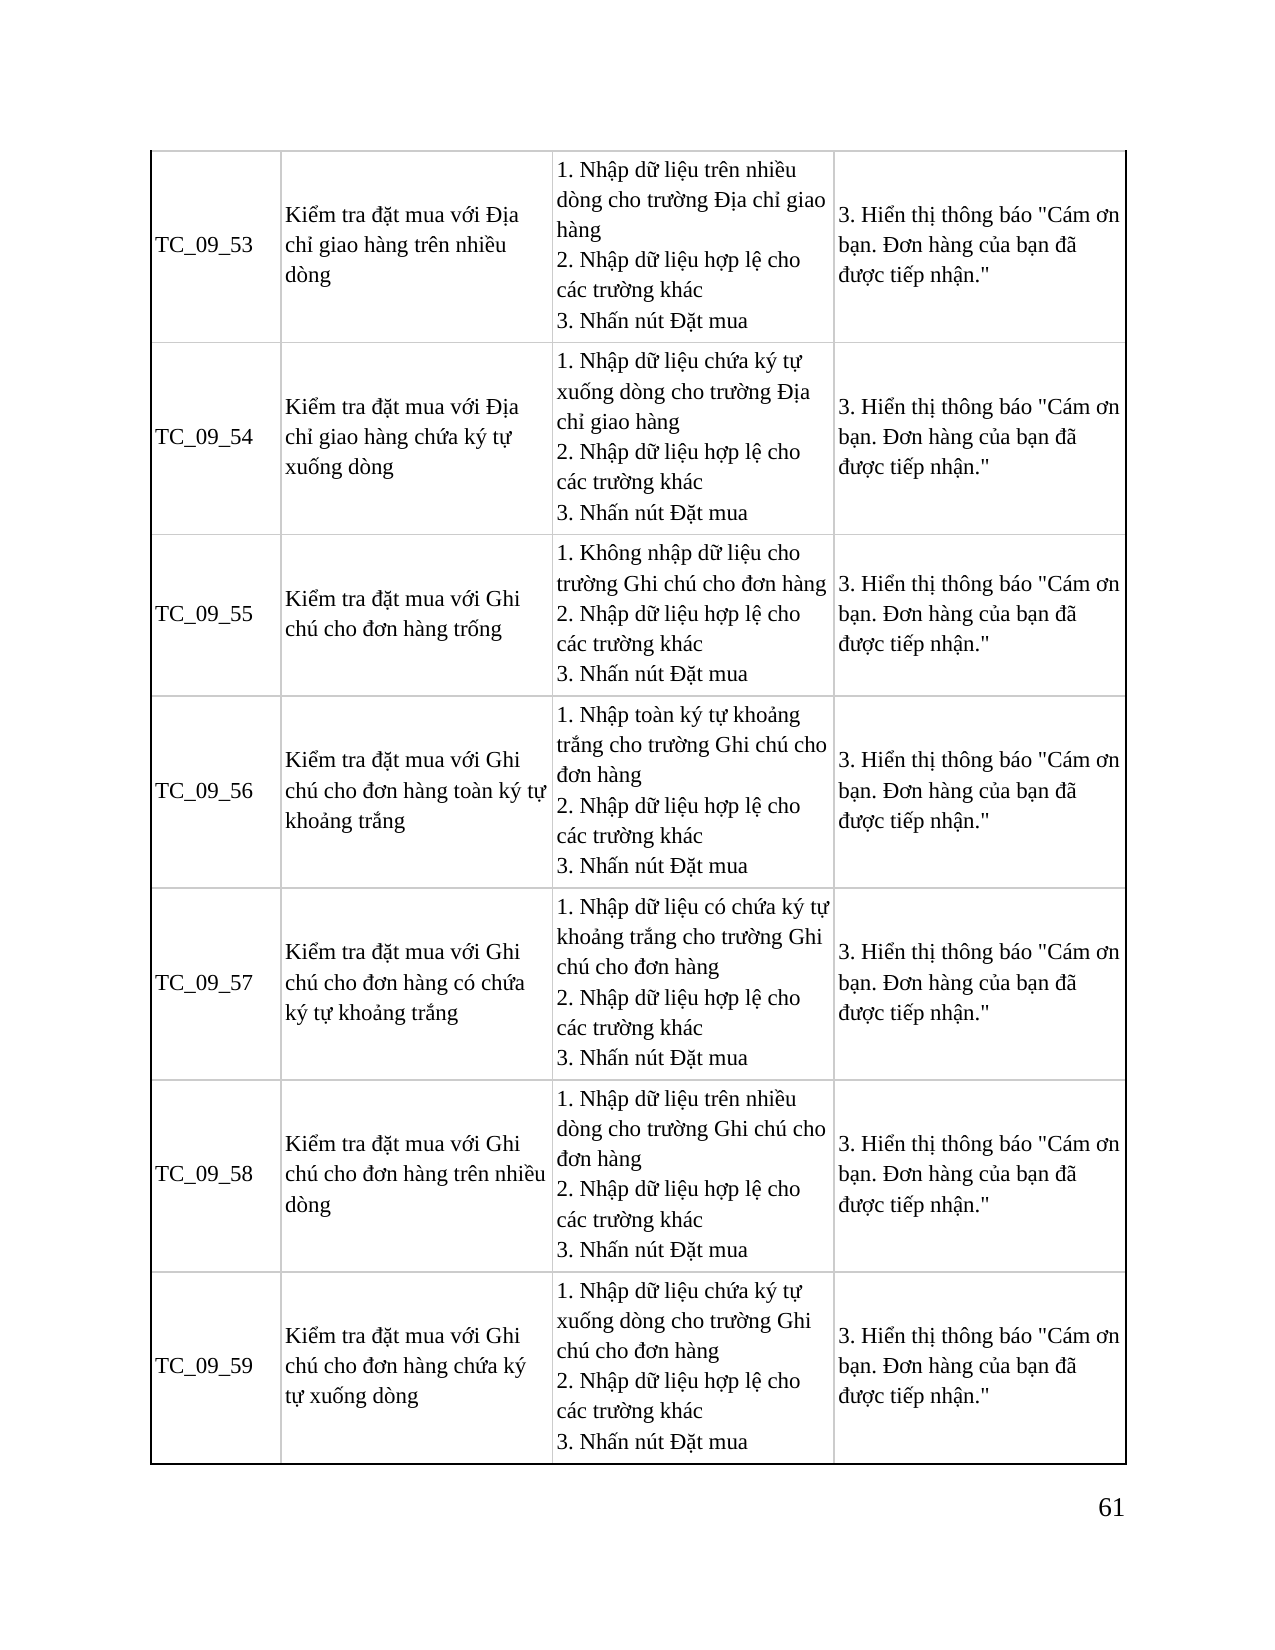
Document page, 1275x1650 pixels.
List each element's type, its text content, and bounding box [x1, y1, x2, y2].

table_cell 3. Hiển thị thông báo "Cám ơn bạn. Đơn hàng của bạn đã được tiếp nhận." [835, 889, 1125, 1079]
table_cell TC_09_58 [152, 1081, 280, 1271]
table_cell Kiểm tra đặt mua với Ghi chú cho đơn hàng chứa ký tự xuống dòng [282, 1273, 552, 1463]
table_cell 1. Nhập dữ liệu có chứa ký tự khoảng trắng cho trường Ghi chú cho đơn hàng 2. Nhập dữ liệu hợp lệ cho các trường khác 3. Nhấn nút Đặt mua [553, 889, 833, 1079]
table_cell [835, 152, 1125, 342]
table_cell 1. Không nhập dữ liệu cho trường Ghi chú cho đơn hàng 2. Nhập dữ liệu hợp lệ cho các trường khác 3. Nhấn nút Đặt mua [553, 535, 833, 695]
table_cell 1. Nhập dữ liệu trên nhiều dòng cho trường Địa chỉ giao hàng 2. Nhập dữ liệu hợp lệ cho các trường khác 3. Nhấn nút Đặt mua [553, 152, 833, 342]
table_cell Kiểm tra đặt mua với Ghi chú cho đơn hàng trống [282, 535, 552, 695]
table_cell 3. Hiển thị thông báo "Cám ơn bạn. Đơn hàng của bạn đã được tiếp nhận." [835, 697, 1125, 887]
table_cell Kiểm tra đặt mua với Địa chỉ giao hàng chứa ký tự xuống dòng [282, 343, 552, 534]
table_cell 1. Nhập dữ liệu chứa ký tự xuống dòng cho trường Ghi chú cho đơn hàng 2. Nhập dữ liệu hợp lệ cho các trường khác 3. Nhấn nút Đặt mua [553, 1273, 833, 1463]
table_cell TC_09_55 [152, 535, 280, 695]
table_cell Kiểm tra đặt mua với Địa chỉ giao hàng trên nhiều dòng [282, 152, 552, 342]
table_cell Kiểm tra đặt mua với Ghi chú cho đơn hàng toàn ký tự khoảng trắng [282, 697, 552, 887]
table_cell Kiểm tra đặt mua với Ghi chú cho đơn hàng trên nhiều dòng [282, 1081, 552, 1271]
table_cell TC_09_57 [152, 889, 280, 1079]
table_cell TC_09_54 [152, 343, 280, 534]
table_cell TC_09_56 [152, 697, 280, 887]
table_cell 1. Nhập dữ liệu trên nhiều dòng cho trường Ghi chú cho đơn hàng 2. Nhập dữ liệu hợp lệ cho các trường khác 3. Nhấn nút Đặt mua [553, 1081, 833, 1271]
table_cell 3. Hiển thị thông báo "Cám ơn bạn. Đơn hàng của bạn đã được tiếp nhận." [835, 1273, 1125, 1463]
table_cell 3. Hiển thị thông báo "Cám ơn bạn. Đơn hàng của bạn đã được tiếp nhận." [835, 343, 1125, 534]
table_cell 1. Nhập toàn ký tự khoảng trắng cho trường Ghi chú cho đơn hàng 2. Nhập dữ liệu hợp lệ cho các trường khác 3. Nhấn nút Đặt mua [553, 697, 833, 887]
table_cell 3. Hiển thị thông báo "Cám ơn bạn. Đơn hàng của bạn đã được tiếp nhận." [835, 535, 1125, 695]
table_cell TC_09_53 [152, 152, 280, 342]
table_cell Kiểm tra đặt mua với Ghi chú cho đơn hàng có chứa ký tự khoảng trắng [282, 889, 552, 1079]
table_cell TC_09_59 [152, 1273, 280, 1463]
table_cell 3. Hiển thị thông báo "Cám ơn bạn. Đơn hàng của bạn đã được tiếp nhận." [835, 1081, 1125, 1271]
table_cell 1. Nhập dữ liệu chứa ký tự xuống dòng cho trường Địa chỉ giao hàng 2. Nhập dữ liệu hợp lệ cho các trường khác 3. Nhấn nút Đặt mua [553, 343, 833, 534]
